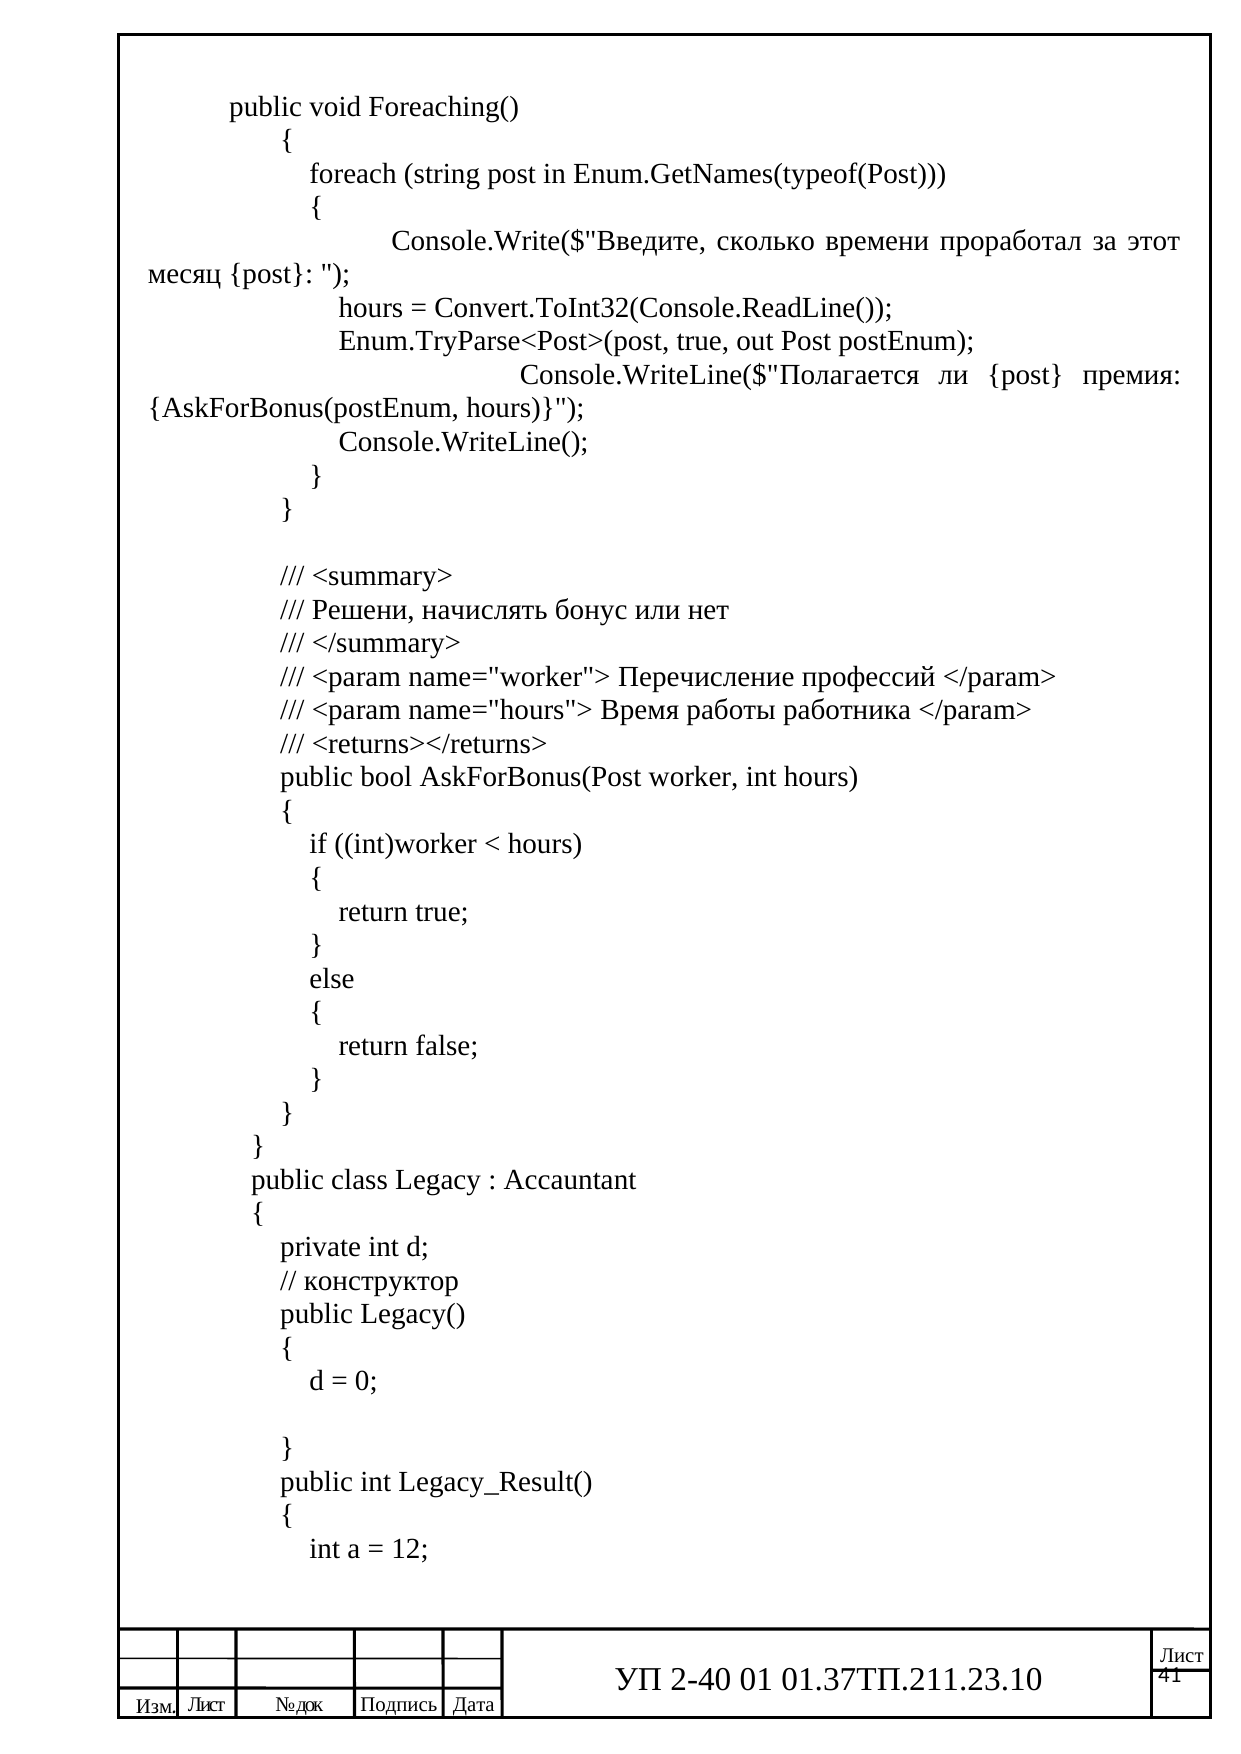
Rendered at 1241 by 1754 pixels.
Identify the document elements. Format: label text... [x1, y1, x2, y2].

text } [148, 1430, 1181, 1464]
text /// <returns></returns> [148, 726, 1181, 759]
text } [148, 927, 1181, 961]
text { [148, 122, 1181, 156]
text } [148, 491, 1181, 525]
text if ((int)worker < hours) [148, 827, 1181, 860]
text private int d; [148, 1229, 1181, 1263]
text int a = 12; [148, 1531, 1181, 1564]
text public int Legacy_Result() [148, 1464, 1181, 1497]
text public class Legacy : Accauntant [148, 1162, 1181, 1196]
text hours = Convert.ToInt32(Console.ReadLine()); [148, 290, 1181, 323]
text /// </summary> [148, 625, 1181, 659]
text { [148, 994, 1181, 1028]
text /// Решени, начислять бонус или нет [148, 592, 1181, 625]
text return false; [148, 1028, 1181, 1061]
text { [148, 793, 1181, 827]
text { [148, 860, 1181, 894]
text Console.WriteLine($"Полагается ли {post} премия: {AskForBonus(postEnum, hours)}"); [148, 357, 1181, 424]
text { [148, 1497, 1181, 1531]
text Console.Write($"Введите, cколько времени проработал за этот месяц {post}: "); [148, 223, 1181, 290]
text } [148, 1095, 1181, 1128]
text } [148, 1128, 1181, 1162]
text public Legacy() [148, 1296, 1181, 1330]
text /// <param name="worker"> Перечисление профессий </param> [148, 659, 1181, 692]
text /// <param name="hours"> Время работы работника </param> [148, 692, 1181, 726]
text else [148, 961, 1181, 994]
text return true; [148, 894, 1181, 927]
text { [148, 189, 1181, 223]
text Enum.TryParse<Post>(post, true, out Post postEnum); [148, 323, 1181, 357]
text { [148, 1196, 1181, 1229]
text // конструктор [148, 1263, 1181, 1296]
text } [148, 458, 1181, 491]
text public void Foreaching() [148, 89, 1181, 122]
text d = 0; [148, 1363, 1181, 1397]
text public bool AskForBonus(Post worker, int hours) [148, 759, 1181, 793]
text Console.WriteLine(); [148, 424, 1181, 458]
text { [148, 1330, 1181, 1363]
text } [148, 1061, 1181, 1095]
text /// <summary> [148, 558, 1181, 592]
text foreach (string post in Enum.GetNames(typeof(Post))) [148, 156, 1181, 189]
